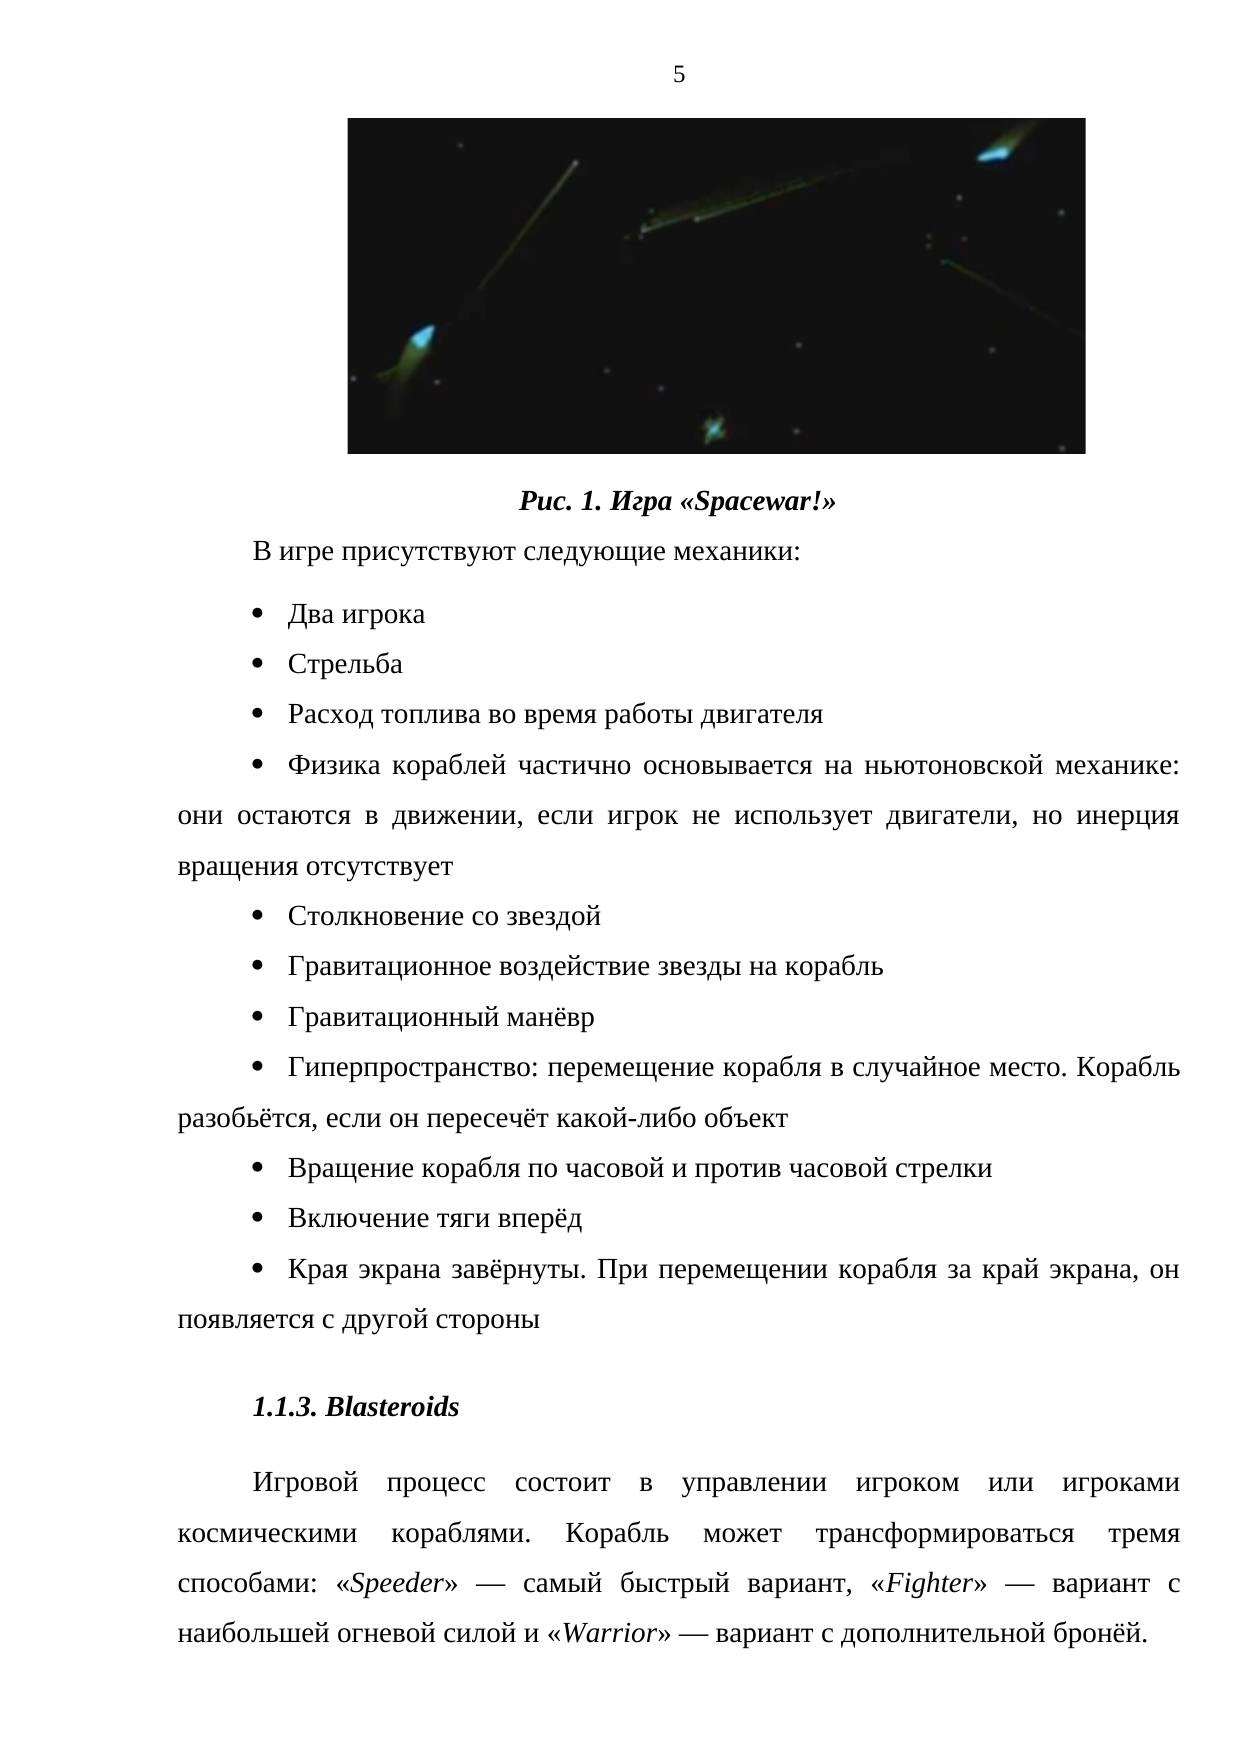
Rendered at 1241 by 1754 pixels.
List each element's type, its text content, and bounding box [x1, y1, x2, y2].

text Игровой процесс состоит в управлении игроком или игроками космическими кораблями. Корабль может трансформироваться тремя способами: «Speeder» — самый быстрый вариант, «Fighter» — вариант с наибольшей огневой силой и «Warrior» — вариант с дополнительной бронёй. [177, 1464, 1181, 1649]
list Гиперпространство: перемещение корабля в случайное место. Корабль разобьётся, если он пересечёт какой-либо объект [177, 1049, 1181, 1133]
text В игре присутствуют следующие механики: [177, 533, 1181, 567]
list Края экрана завёрнуты. При перемещении корабля за край экрана, он появляется с другой стороны [177, 1251, 1181, 1335]
text Рис. 1. Игра «Spacewar!» [177, 483, 1181, 516]
list Гравитационное воздействие звезды на корабль [177, 948, 1181, 982]
list Включение тяги вперёд [177, 1201, 1181, 1234]
list Столкновение со звездой [177, 898, 1181, 932]
list Стрельба [177, 646, 1181, 680]
list Расход топлива во время работы двигателя [177, 697, 1181, 730]
list Физика кораблей частично основывается на ньютоновской механике: они остаются в движении, если игрок не использует двигатели, но инерция вращения отсутствует [177, 747, 1181, 881]
list Гравитационный манёвр [177, 999, 1181, 1033]
picture [347, 118, 1086, 454]
list Вращение корабля по часовой и против часовой стрелки [177, 1150, 1181, 1184]
subtitle Blasteroids [177, 1389, 1181, 1423]
list Два игрока [177, 596, 1181, 629]
